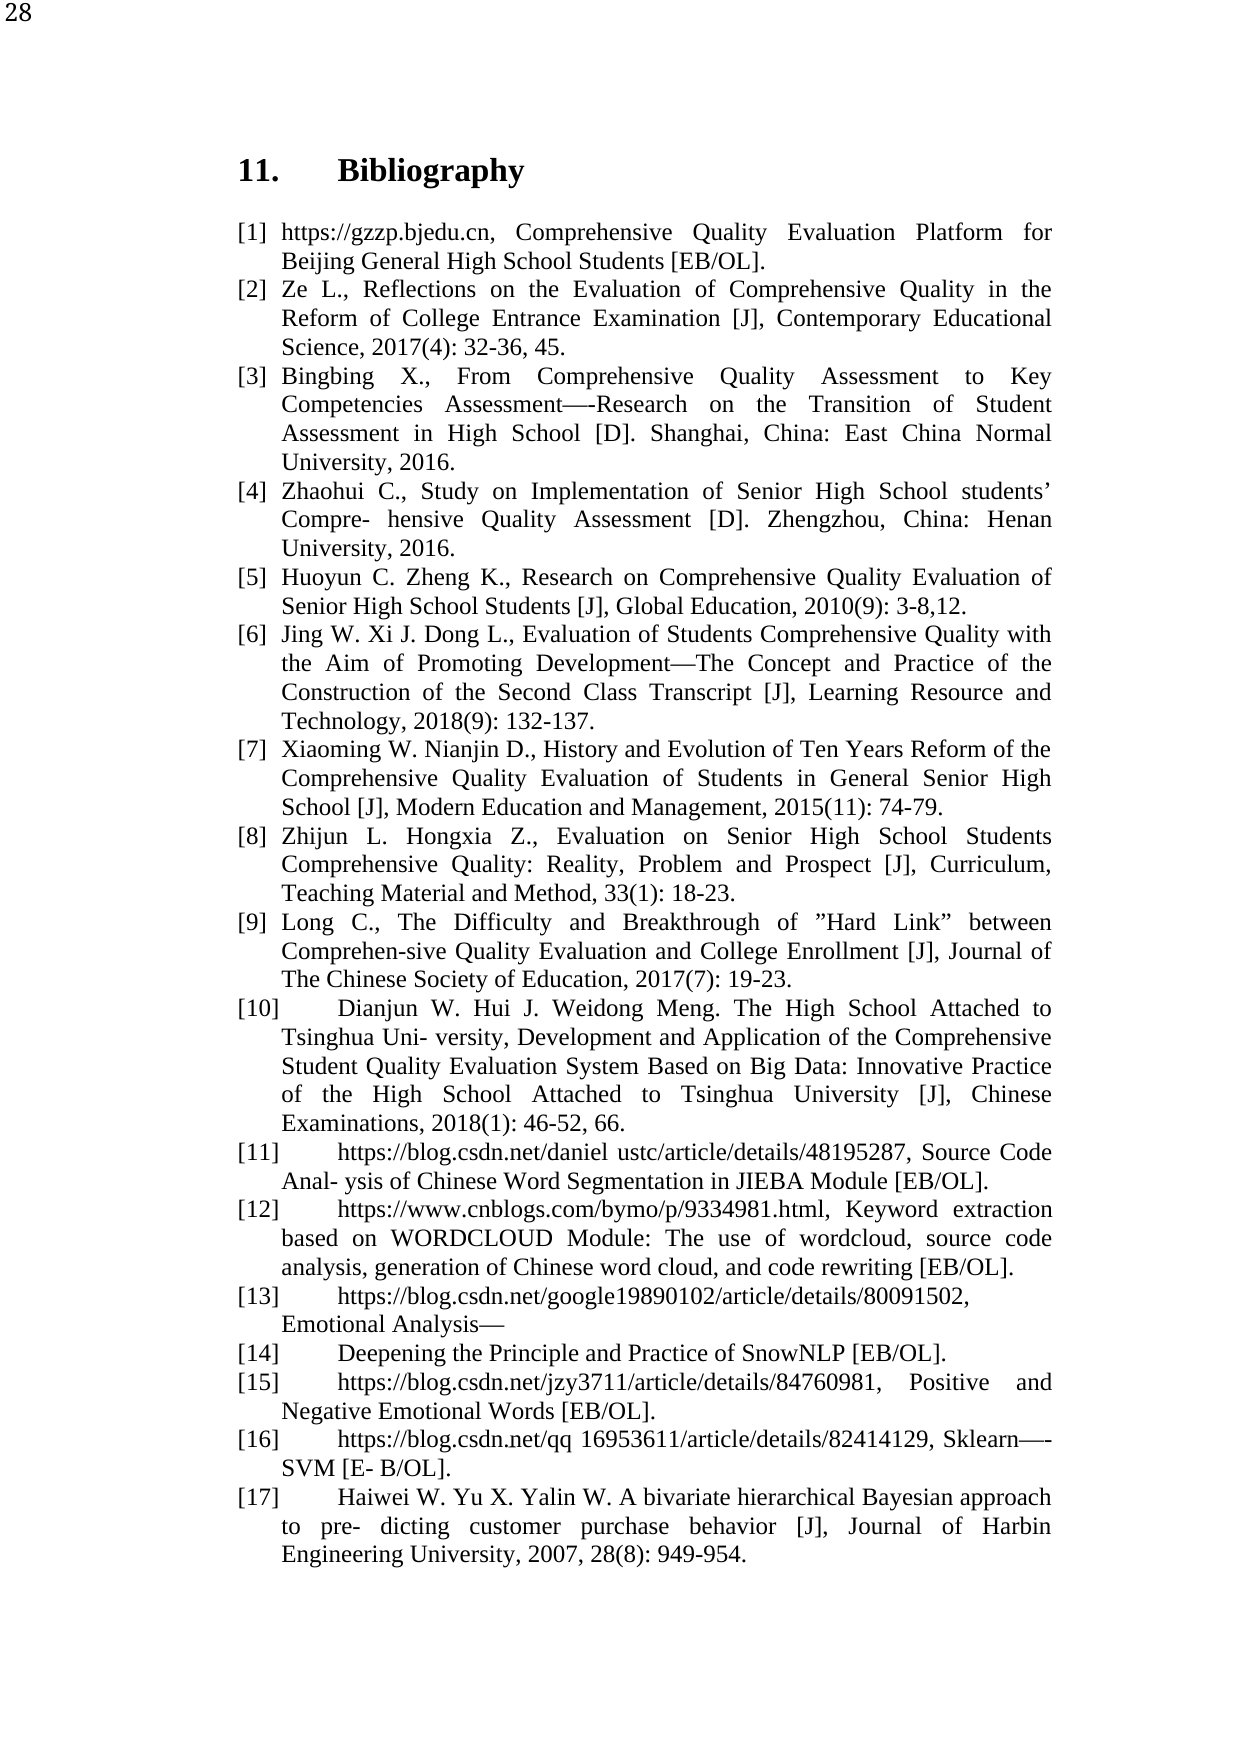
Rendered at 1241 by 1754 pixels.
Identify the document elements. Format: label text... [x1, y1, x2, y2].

list Haiwei W. Yu X. Yalin W. A bivariate hierarchical Bayesian approach to pre- dicting customer purchase behavior [J], Journal of Harbin Engineering University, 2007, 28(8): 949-954. [237, 1482, 1053, 1568]
list Ze L., Reflections on the Evaluation of Comprehensive Quality in the Reform of College Entrance Examination [J], Contemporary Educational Science, 2017(4): 32-36, 45. [237, 274, 1053, 361]
list Huoyun C. Zheng K., Research on Comprehensive Quality Evaluation of Senior High School Students [J], Global Education, 2010(9): 3-8,12. [237, 562, 1053, 619]
list Dianjun W. Hui J. Weidong Meng. The High School Attached to Tsinghua Uni- versity, Development and Application of the Comprehensive Student Quality Evaluation System Based on Big Data: Innovative Practice of the High School Attached to Tsinghua University [J], Chinese Examinations, 2018(1): 46-52, 66. [237, 993, 1053, 1137]
list Jing W. Xi J. Dong L., Evaluation of Students Comprehensive Quality with the Aim of Promoting Development—The Concept and Practice of the Construction of the Second Class Transcript [J], Learning Resource and Technology, 2018(9): 132-137. [237, 619, 1053, 734]
list https://www.cnblogs.com/bymo/p/9334981.html, Keyword extraction based on WORDCLOUD Module: The use of wordcloud, source code analysis, generation of Chinese word cloud, and code rewriting [EB/OL]. [237, 1194, 1053, 1281]
list https://blog.csdn.net/daniel ustc/article/details/48195287, Source Code Anal- ysis of Chinese Word Segmentation in JIEBA Module [EB/OL]. [237, 1137, 1053, 1194]
list Zhaohui C., Study on Implementation of Senior High School students’ Compre- hensive Quality Assessment [D]. Zhengzhou, China: Henan University, 2016. [237, 476, 1053, 562]
list Deepening the Principle and Practice of SnowNLP [EB/OL]. [237, 1338, 1053, 1367]
list https://gzzp.bjedu.cn, Comprehensive Quality Evaluation Platform for Beijing General High School Students [EB/OL]. [237, 217, 1053, 274]
list Bibliography [237, 150, 1053, 188]
list https://blog.csdn.net/qq 16953611/article/details/82414129, Sklearn—-SVM [E- B/OL]. [237, 1424, 1053, 1482]
list https://blog.csdn.net/jzy3711/article/details/84760981, Positive and Negative Emotional Words [EB/OL]. [237, 1367, 1053, 1424]
list Bingbing X., From Comprehensive Quality Assessment to Key Competencies Assessment—-Research on the Transition of Student Assessment in High School [D]. Shanghai, China: East China Normal University, 2016. [237, 361, 1053, 476]
list Zhijun L. Hongxia Z., Evaluation on Senior High School Students Comprehensive Quality: Reality, Problem and Prospect [J], Curriculum, Teaching Material and Method, 33(1): 18-23. [237, 821, 1053, 907]
list https://blog.csdn.net/google19890102/article/details/80091502, Emotional Analysis— [237, 1281, 1053, 1338]
list Xiaoming W. Nianjin D., History and Evolution of Ten Years Reform of the Comprehensive Quality Evaluation of Students in General Senior High School [J], Modern Education and Management, 2015(11): 74-79. [237, 734, 1053, 821]
list Long C., The Difficulty and Breakthrough of ”Hard Link” between Comprehen-sive Quality Evaluation and College Enrollment [J], Journal of The Chinese Society of Education, 2017(7): 19-23. [237, 907, 1053, 993]
